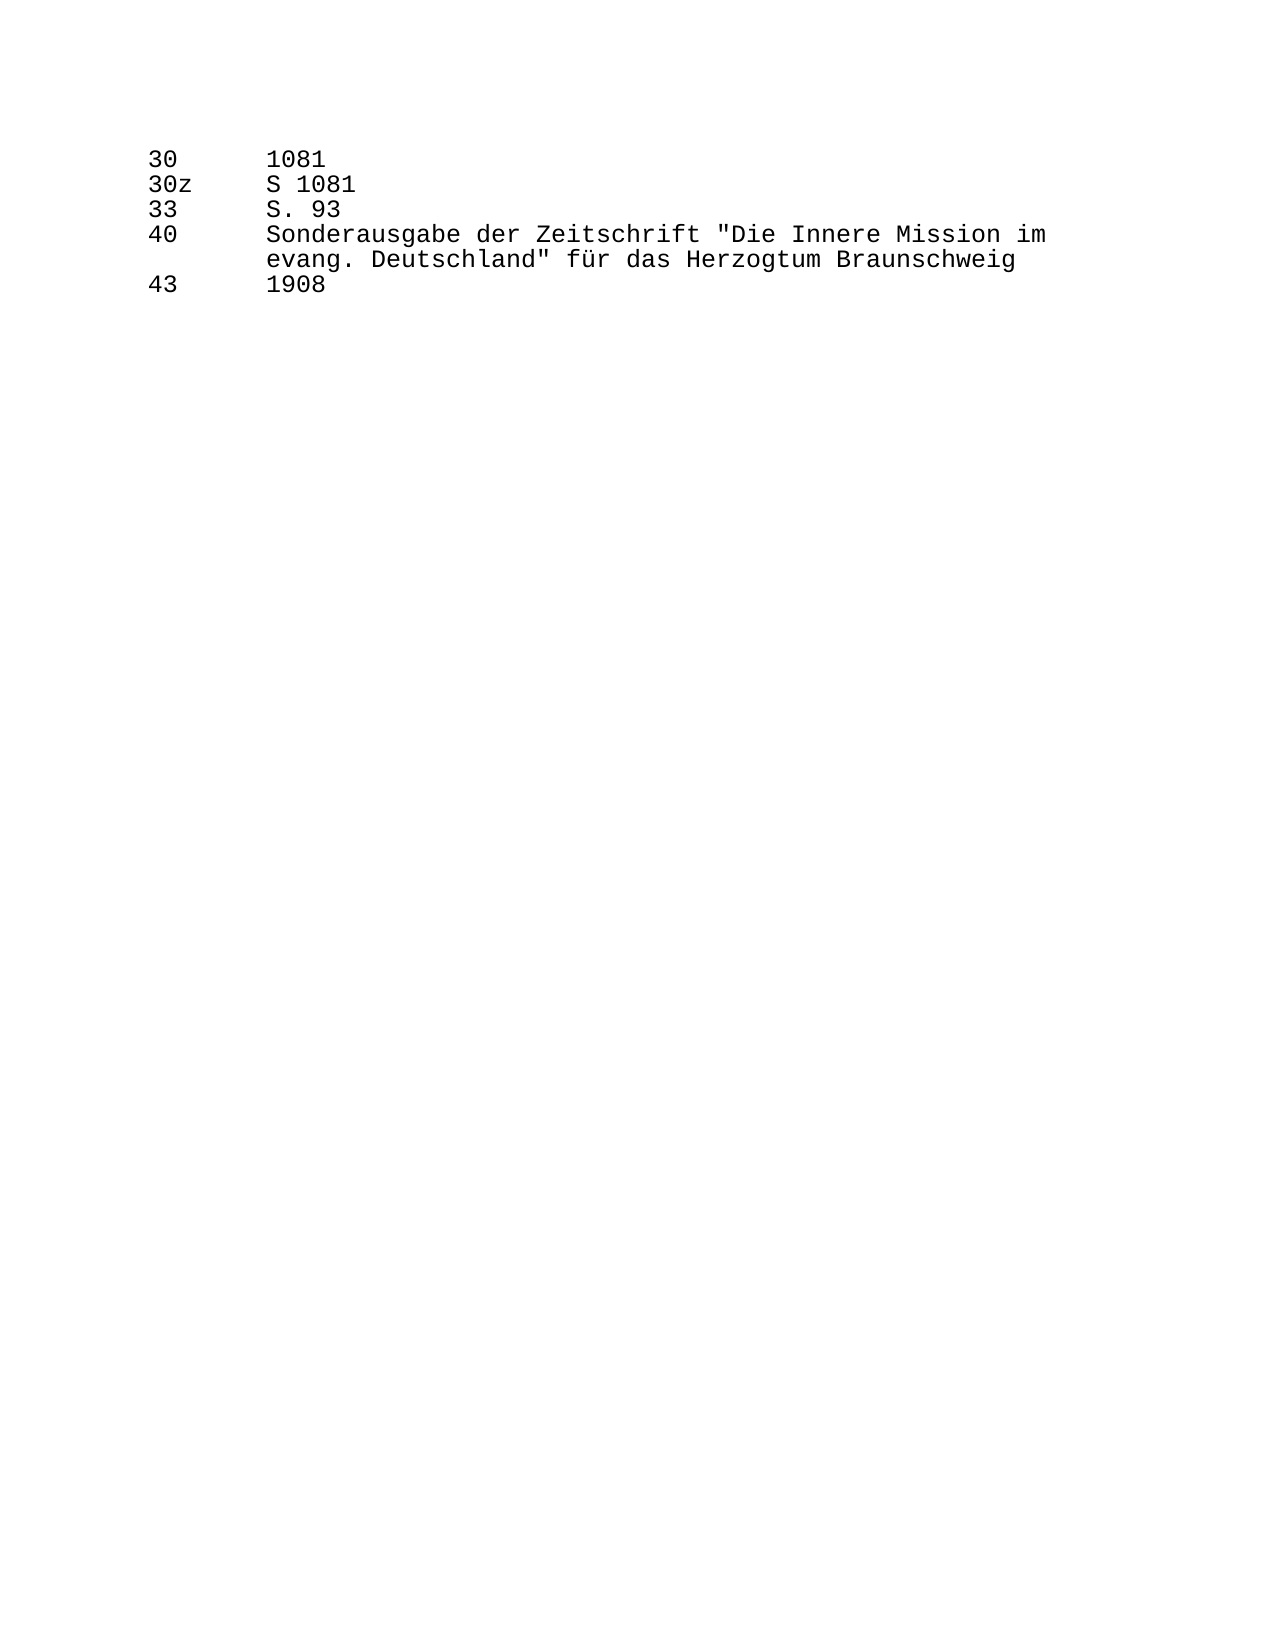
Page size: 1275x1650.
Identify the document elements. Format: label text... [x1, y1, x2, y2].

text 40 Sonderausgabe der t[2{Zeitschrift} "1{Die Innere Mission im evang. Deutschland}]t" für das Herzogtum o[Braunschweig]o [148, 223, 1127, 273]
text 30z S 1081 [148, 173, 1127, 198]
text 33 S. 93 [148, 198, 1127, 223]
text 43 1908 [148, 273, 1127, 298]
text 30 1081 [148, 148, 1127, 173]
